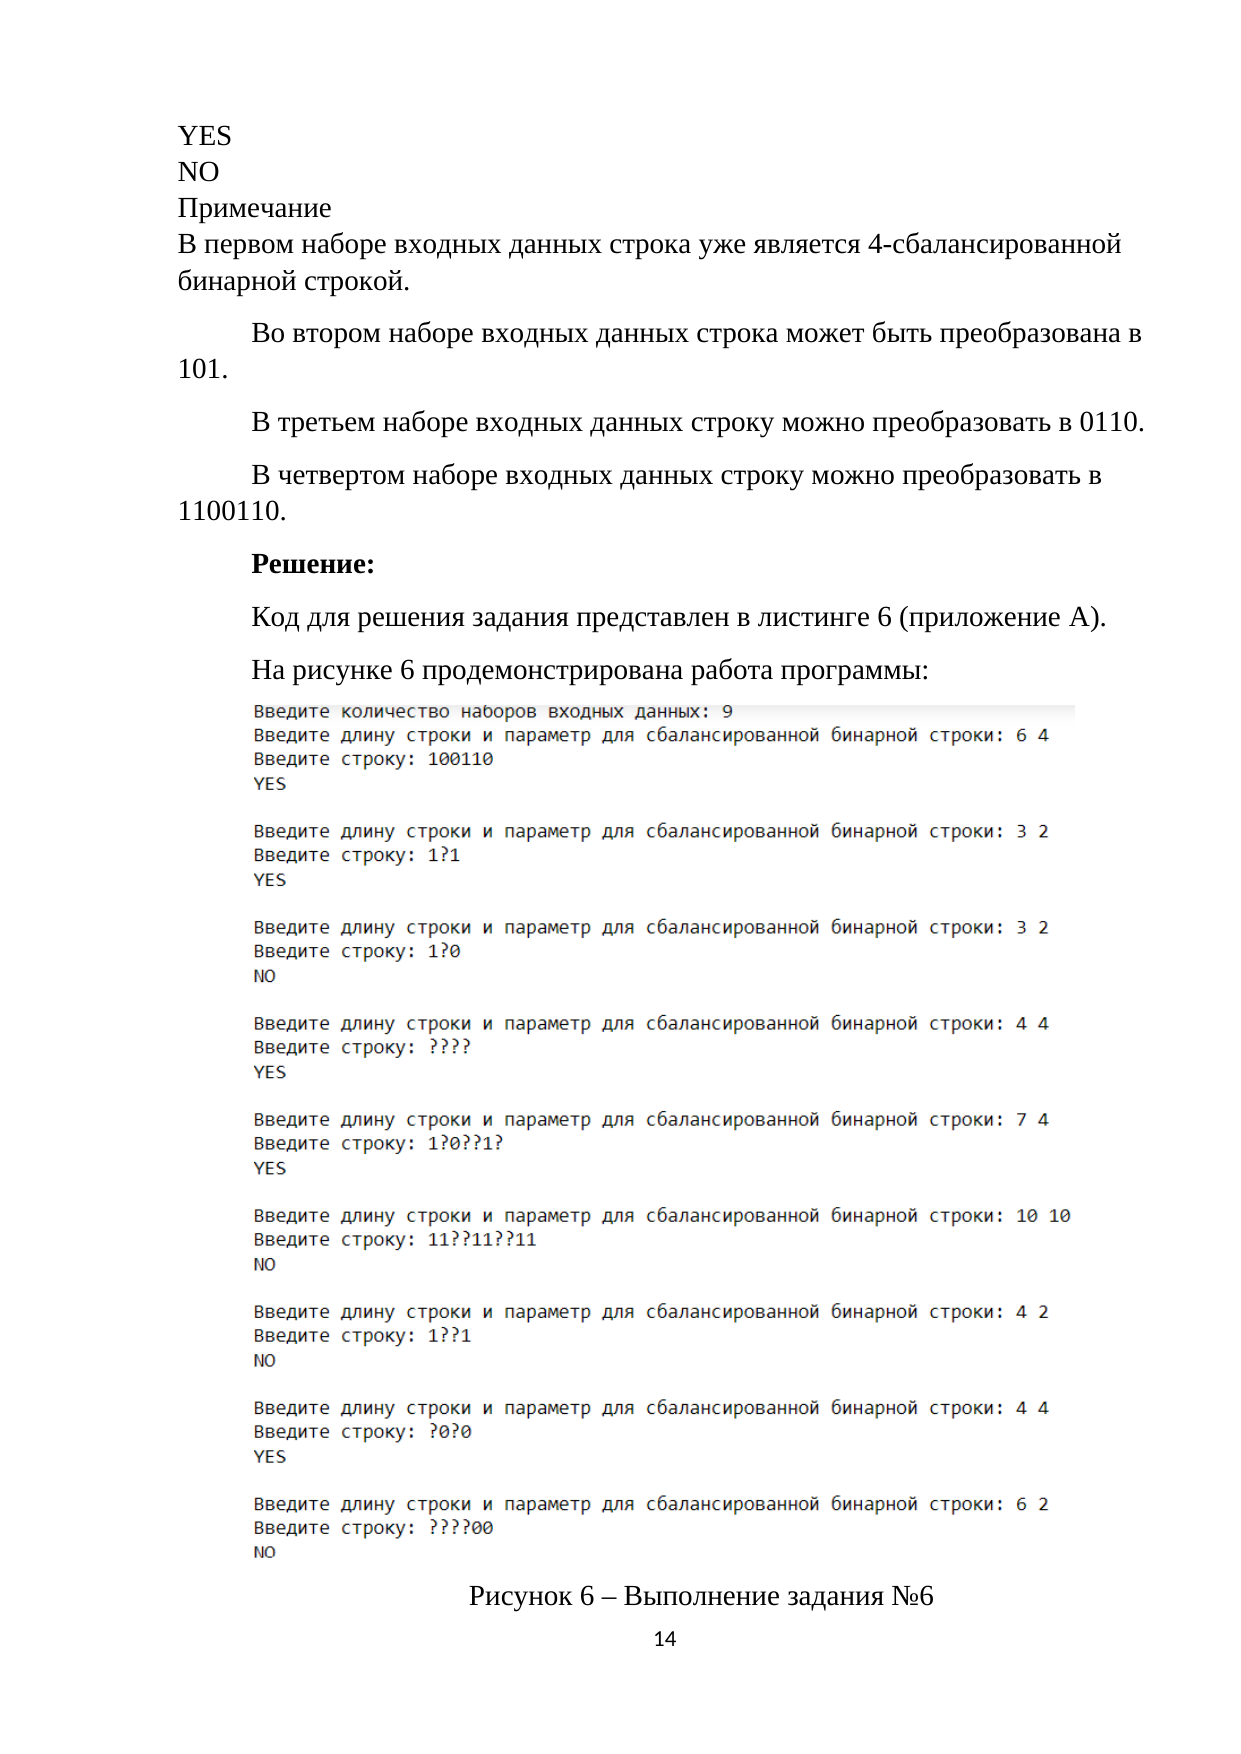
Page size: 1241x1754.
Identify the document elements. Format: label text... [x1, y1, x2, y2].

text Рисунок 6 – Выполнение задания №6 [177, 1578, 1152, 1612]
text Решение: [177, 546, 1152, 580]
text В четвертом наборе входных данных строку можно преобразовать в 1100110. [177, 457, 1152, 527]
text Код для решения задания представлен в листинге 6 (приложение A). [177, 599, 1152, 633]
picture [253, 704, 1075, 1560]
text Во втором наборе входных данных строка может быть преобразована в 101. [177, 316, 1152, 385]
text На рисунке 6 продемонстрирована работа программы: [177, 652, 1152, 685]
text В третьем наборе входных данных строку можно преобразовать в 0110. [177, 404, 1152, 438]
